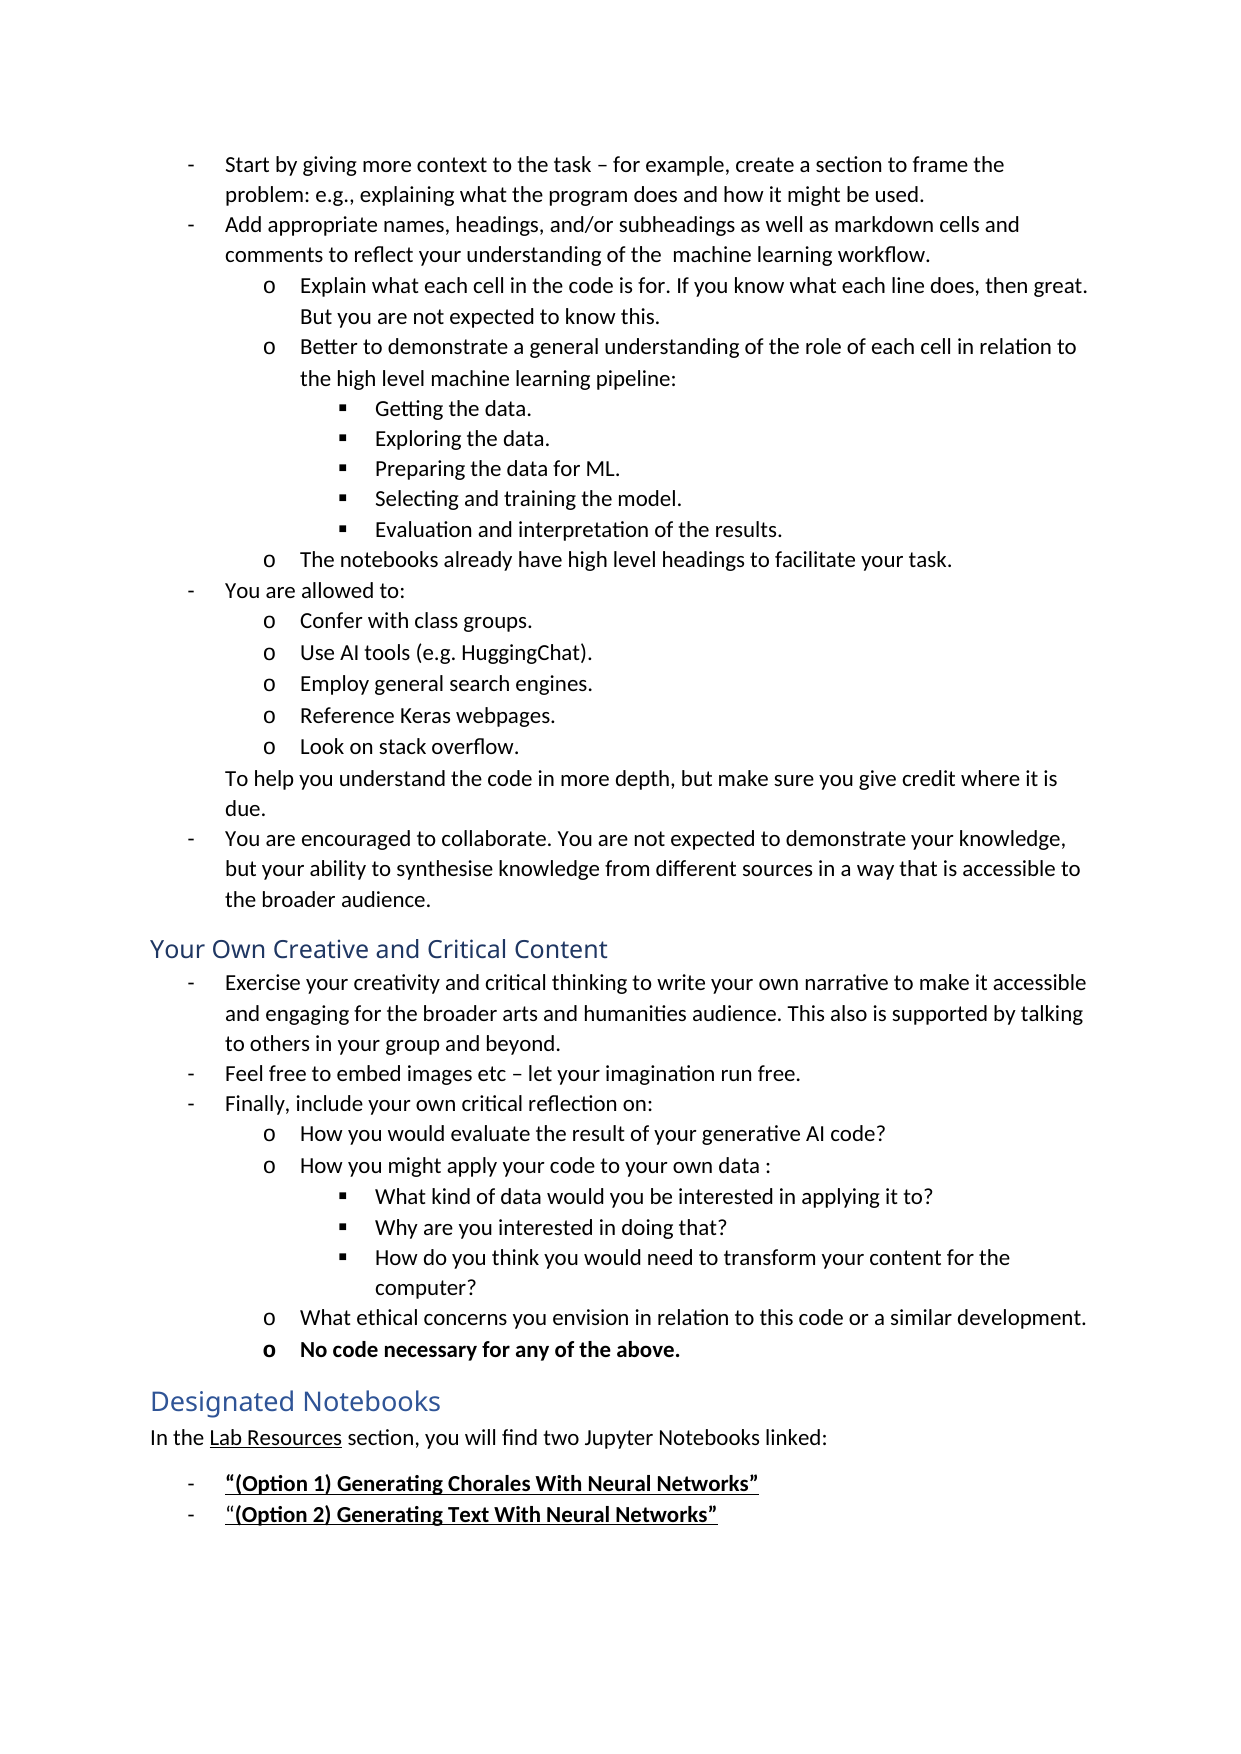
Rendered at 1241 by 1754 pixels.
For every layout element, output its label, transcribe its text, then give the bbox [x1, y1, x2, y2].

list Finally, include your own critical reflection on: [187, 1089, 1090, 1117]
list Better to demonstrate a general understanding of the role of each cell in relation to the high level machine learning pipeline: [262, 332, 1090, 392]
list How you might apply your code to your own data : [262, 1151, 1090, 1180]
list “(Option 2) Generating Text With Neural Networks” [187, 1500, 1090, 1528]
subtitle Designated Notebooks [150, 1383, 1090, 1420]
list Exploring the data. [337, 424, 1090, 452]
text In the Lab Resources section, you will find two Jupyter Notebooks linked: [150, 1423, 1090, 1451]
list The notebooks already have high level headings to facilitate your task. [262, 545, 1090, 574]
list Employ general search engines. [262, 669, 1090, 699]
list Exercise your creativity and critical thinking to write your own narrative to make it accessible and engaging for the broader arts and humanities audience. This also is supported by talking to others in your group and beyond. [187, 968, 1090, 1057]
list How do you think you would need to transform your content for the computer? [337, 1243, 1090, 1301]
list Use AI tools (e.g. HuggingChat). [262, 638, 1090, 667]
list Getting the data. [337, 394, 1090, 422]
list Start by giving more context to the task – for example, create a section to frame the problem: e.g., explaining what the program does and how it might be used. [187, 150, 1090, 208]
subtitle Your Own Creative and Critical Content [150, 932, 1090, 966]
list What kind of data would you be interested in applying it to? [337, 1182, 1090, 1210]
list Confer with class groups. [262, 607, 1090, 636]
list How you would evaluate the result of your generative AI code? [262, 1119, 1090, 1149]
list No code necessary for any of the above. [262, 1335, 1090, 1364]
list Evaluation and interpretation of the results. [337, 515, 1090, 543]
list Explain what each cell in the code is for. If you know what each line does, then great. But you are not expected to know this. [262, 271, 1090, 330]
list Add appropriate names, headings, and/or subheadings as well as markdown cells and comments to reflect your understanding of the machine learning workflow. [187, 210, 1090, 269]
list Feel free to embed images etc – let your imagination run free. [187, 1059, 1090, 1087]
list Preparing the data for ML. [337, 454, 1090, 482]
list To help you understand the code in more depth, but make sure you give credit where it is due. [225, 764, 1090, 822]
list What ethical concerns you envision in relation to this code or a similar development. [262, 1303, 1090, 1332]
list You are encouraged to collaborate. You are not expected to demonstrate your knowledge, but your ability to synthesise knowledge from different sources in a way that is accessible to the broader audience. [187, 824, 1090, 913]
list Reference Keras webpages. [262, 701, 1090, 730]
list Selecting and training the model. [337, 484, 1090, 513]
list Look on stack overflow. [262, 732, 1090, 762]
list “(Option 1) Generating Chorales With Neural Networks” [187, 1469, 1090, 1497]
list You are allowed to: [187, 576, 1090, 604]
list Why are you interested in doing that? [337, 1213, 1090, 1241]
